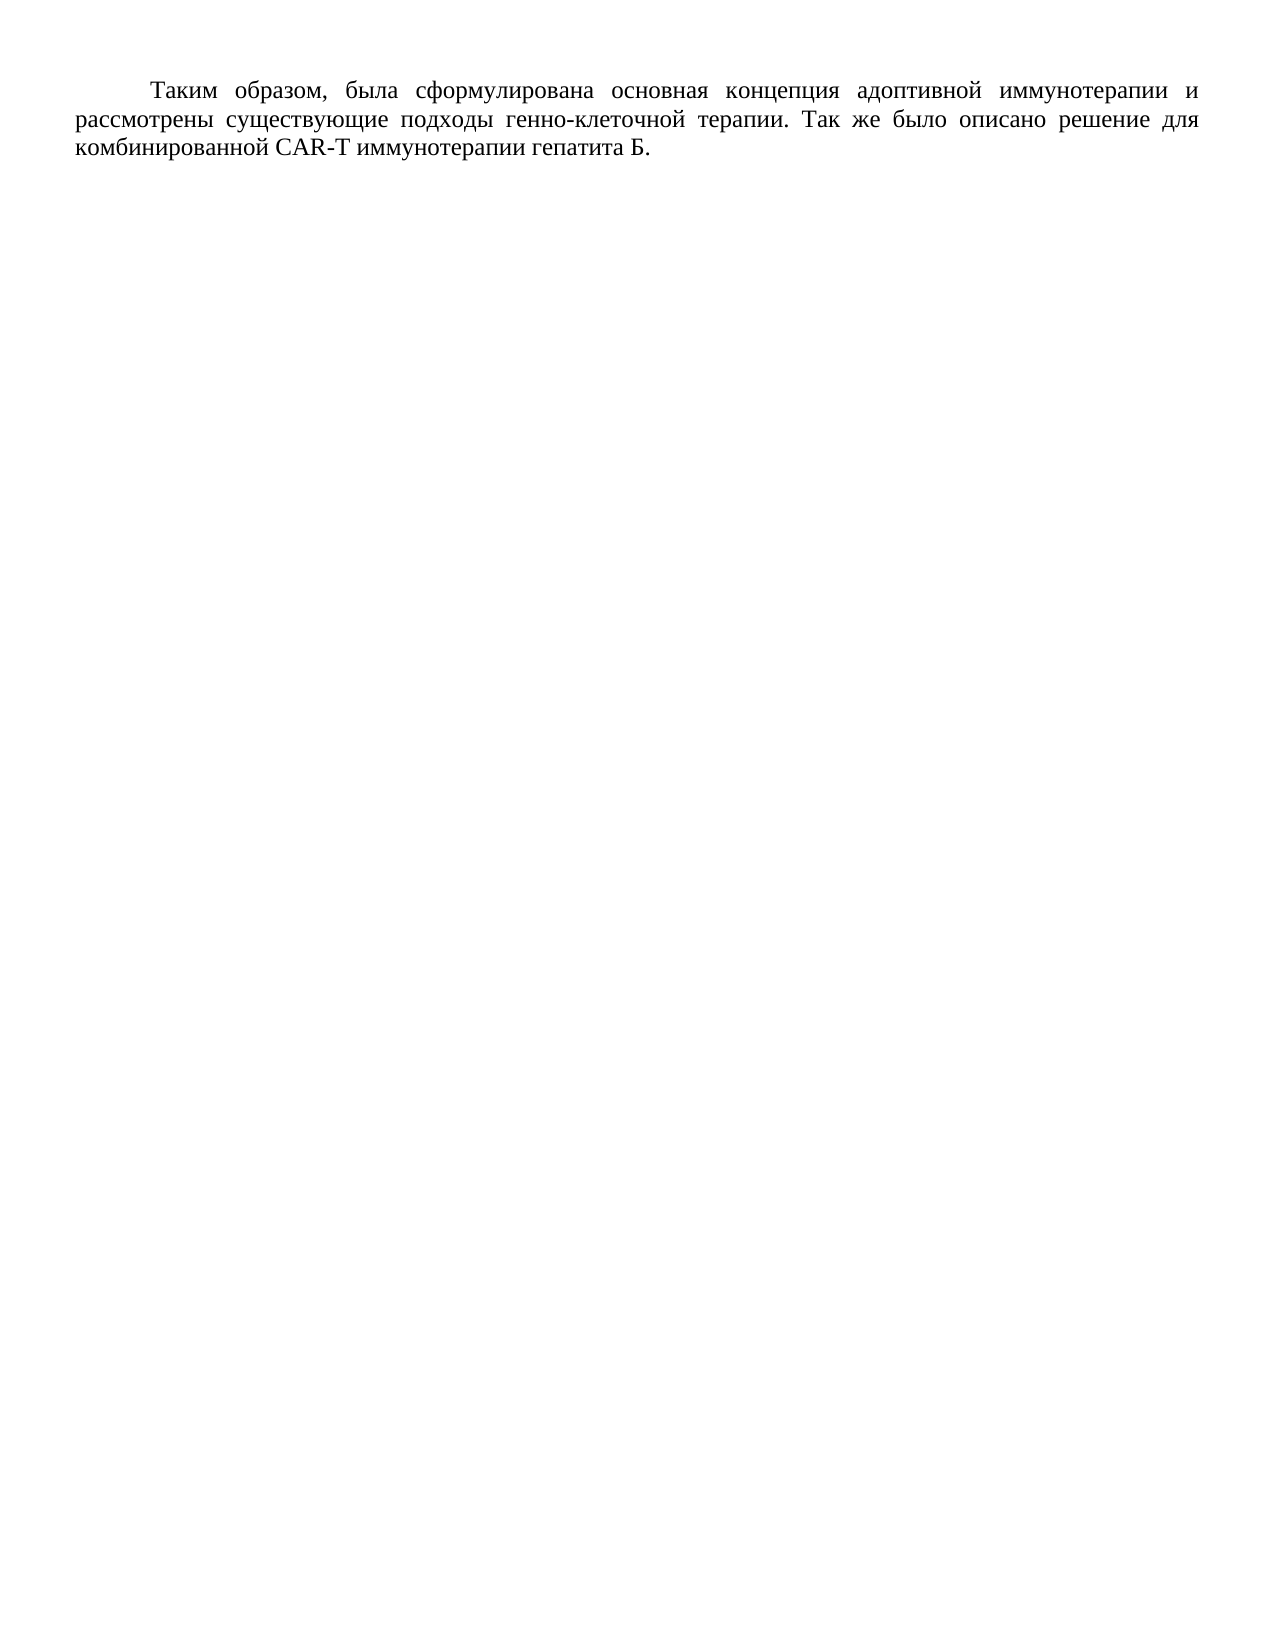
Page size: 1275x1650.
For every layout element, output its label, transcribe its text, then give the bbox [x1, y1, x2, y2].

text Таким образом, была сформулирована основная концепция адоптивной иммунотерапии и рассмотрены существующие подходы генно-клеточной терапии. Так же было описано решение для комбинированной CAR-T иммунотерапии гепатита Б. [75, 75, 1200, 161]
